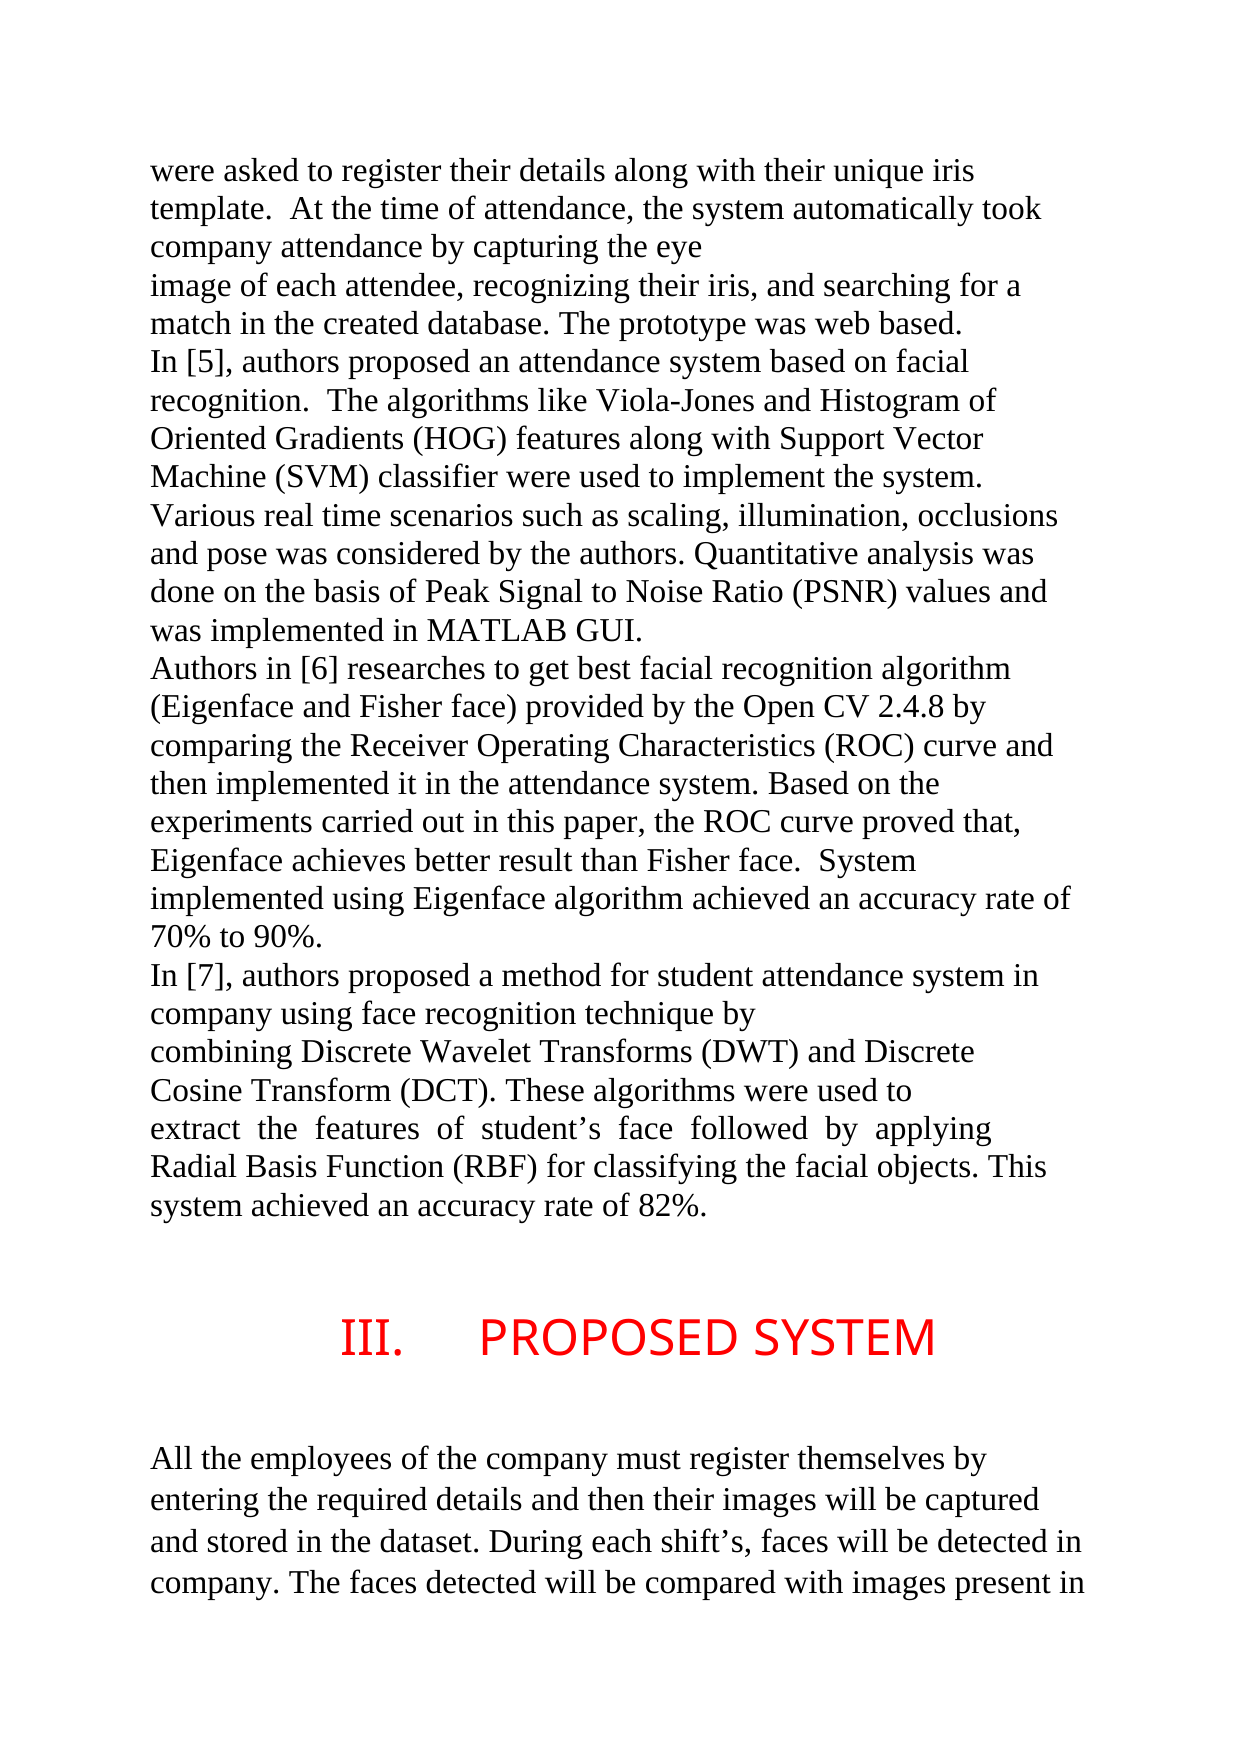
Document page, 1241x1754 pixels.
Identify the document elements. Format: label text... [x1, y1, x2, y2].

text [150, 150, 1090, 265]
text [150, 1438, 1090, 1601]
text In [5], authors proposed an attendance system based on facial recognition. The algorithms like Viola-Jones and Histogram of Oriented Gradients (HOG) features along with Support Vector Machine (SVM) classifier were used to implement the system. Various real time scenarios such as scaling, illumination, occlusions and pose was considered by the authors. Quantitative analysis was done on the basis of Peak Signal to Noise Ratio (PSNR) values and was implemented in MATLAB GUI. [150, 342, 1090, 648]
text Radial Basis Function (RBF) for classifying the facial objects. This system achieved an accuracy rate of 82%. [150, 1147, 1090, 1223]
list PROPOSED SYSTEM [187, 1302, 1090, 1370]
text extract the features of student’s face followed by applying [150, 1108, 1090, 1147]
text image of each attendee, recognizing their iris, and searching for a match in the created database. The prototype was web based. [150, 265, 1090, 342]
text combining Discrete Wavelet Transforms (DWT) and Discrete [150, 1032, 1090, 1070]
text Authors in [6] researches to get best facial recognition algorithm (Eigenface and Fisher face) provided by the Open CV 2.4.8 by comparing the Receiver Operating Characteristics (ROC) curve and then implemented it in the attendance system. Based on the experiments carried out in this paper, the ROC curve proved that, Eigenface achieves better result than Fisher face. System implemented using Eigenface algorithm achieved an accuracy rate of 70% to 90%. [150, 648, 1090, 955]
text Cosine Transform (DCT). These algorithms were used to [150, 1070, 1090, 1108]
text In [7], authors proposed a method for student attendance system in company using face recognition technique by [150, 955, 1090, 1032]
